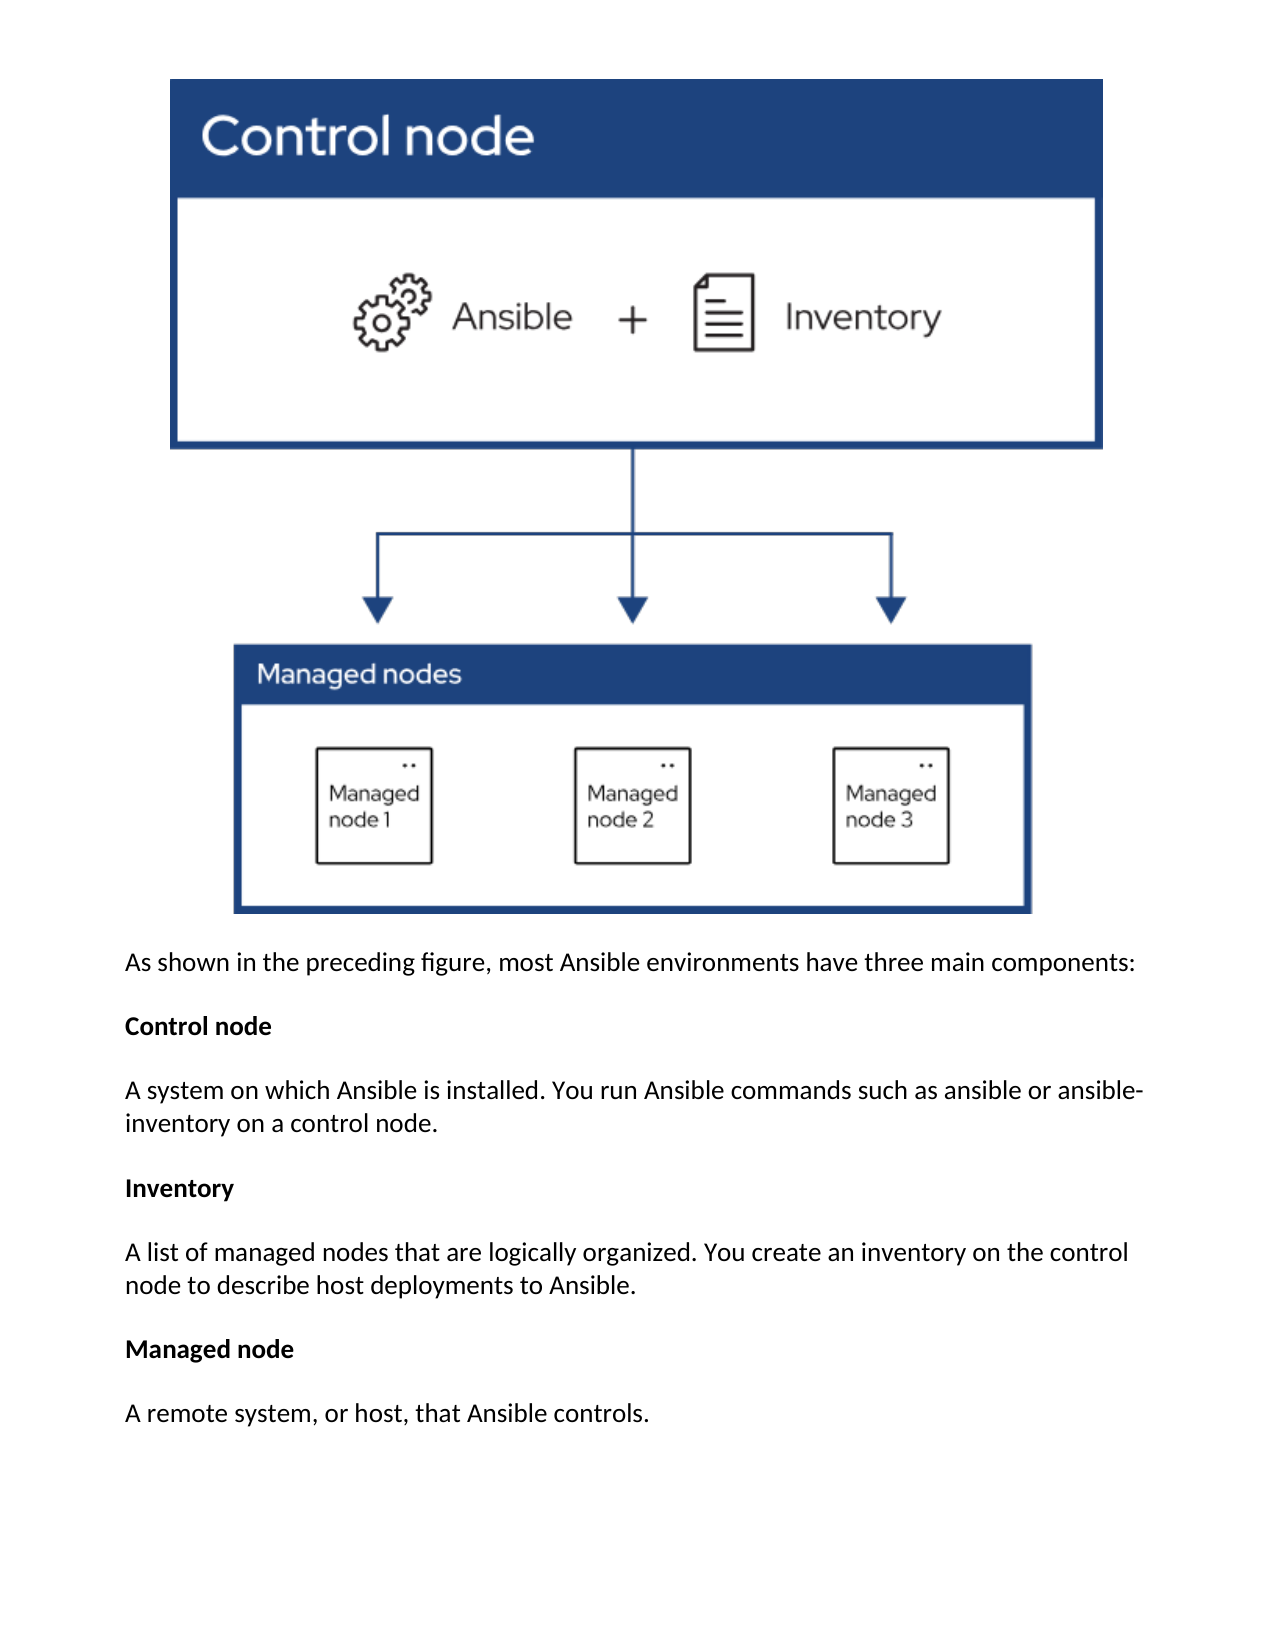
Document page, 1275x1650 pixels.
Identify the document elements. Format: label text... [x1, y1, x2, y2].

text A system on which Ansible is installed. You run Ansible commands such as ansible or ansible-inventory on a control node. [125, 1073, 1148, 1139]
text Managed node [125, 1332, 1148, 1365]
text As shown in the preceding figure, most Ansible environments have three main components: [125, 945, 1148, 978]
text Inventory [125, 1171, 1148, 1204]
picture [170, 79, 1103, 914]
text Control node [125, 1009, 1148, 1042]
text A list of managed nodes that are logically organized. You create an inventory on the control node to describe host deployments to Ansible. [125, 1235, 1148, 1301]
text A remote system, or host, that Ansible controls. [125, 1397, 1148, 1429]
